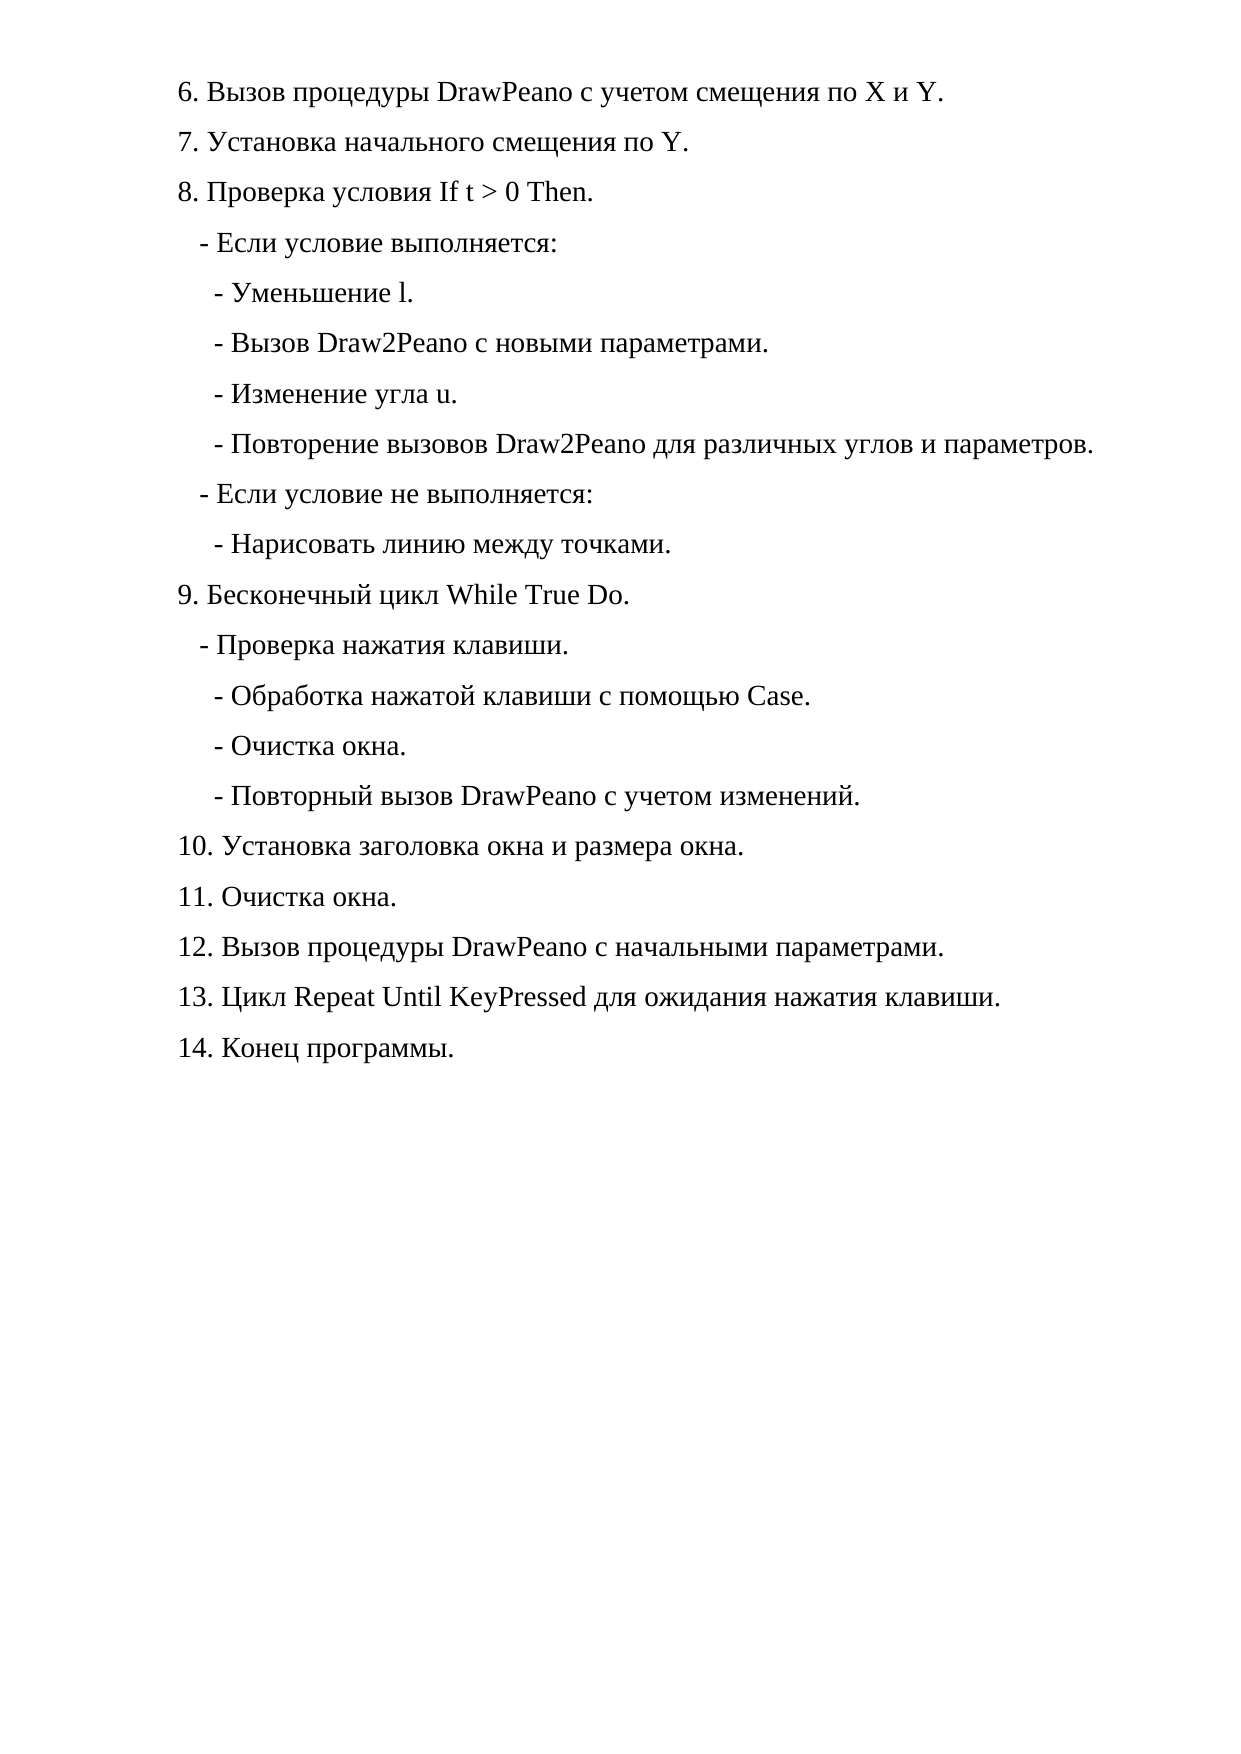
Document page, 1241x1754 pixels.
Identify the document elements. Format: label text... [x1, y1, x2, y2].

text 10. Установка заголовка окна и размера окна. [177, 828, 1152, 862]
text - Проверка нажатия клавиши. [177, 627, 1152, 661]
text - Обработка нажатой клавиши с помощью Case. [177, 678, 1152, 711]
text - Если условие выполняется: [177, 225, 1152, 258]
text - Уменьшение l. [177, 275, 1152, 309]
text - Повторение вызовов Draw2Peano для различных углов и параметров. [177, 426, 1152, 459]
text - Если условие не выполняется: [177, 476, 1152, 510]
text 9. Бесконечный цикл While True Do. [177, 577, 1152, 611]
text 13. Цикл Repeat Until KeyPressed для ожидания нажатия клавиши. [177, 979, 1152, 1013]
text - Вызов Draw2Peano с новыми параметрами. [177, 325, 1152, 359]
text 8. Проверка условия If t > 0 Then. [177, 174, 1152, 208]
text - Очистка окна. [177, 728, 1152, 761]
text 12. Вызов процедуры DrawPeano с начальными параметрами. [177, 929, 1152, 963]
text - Нарисовать линию между точками. [177, 527, 1152, 560]
text - Повторный вызов DrawPeano с учетом изменений. [177, 778, 1152, 812]
text - Изменение угла u. [177, 376, 1152, 409]
text 7. Установка начального смещения по Y. [177, 124, 1152, 158]
text 11. Очистка окна. [177, 879, 1152, 912]
text 6. Вызов процедуры DrawPeano с учетом смещения по X и Y. [177, 74, 1152, 107]
text 14. Конец программы. [177, 1030, 1152, 1063]
